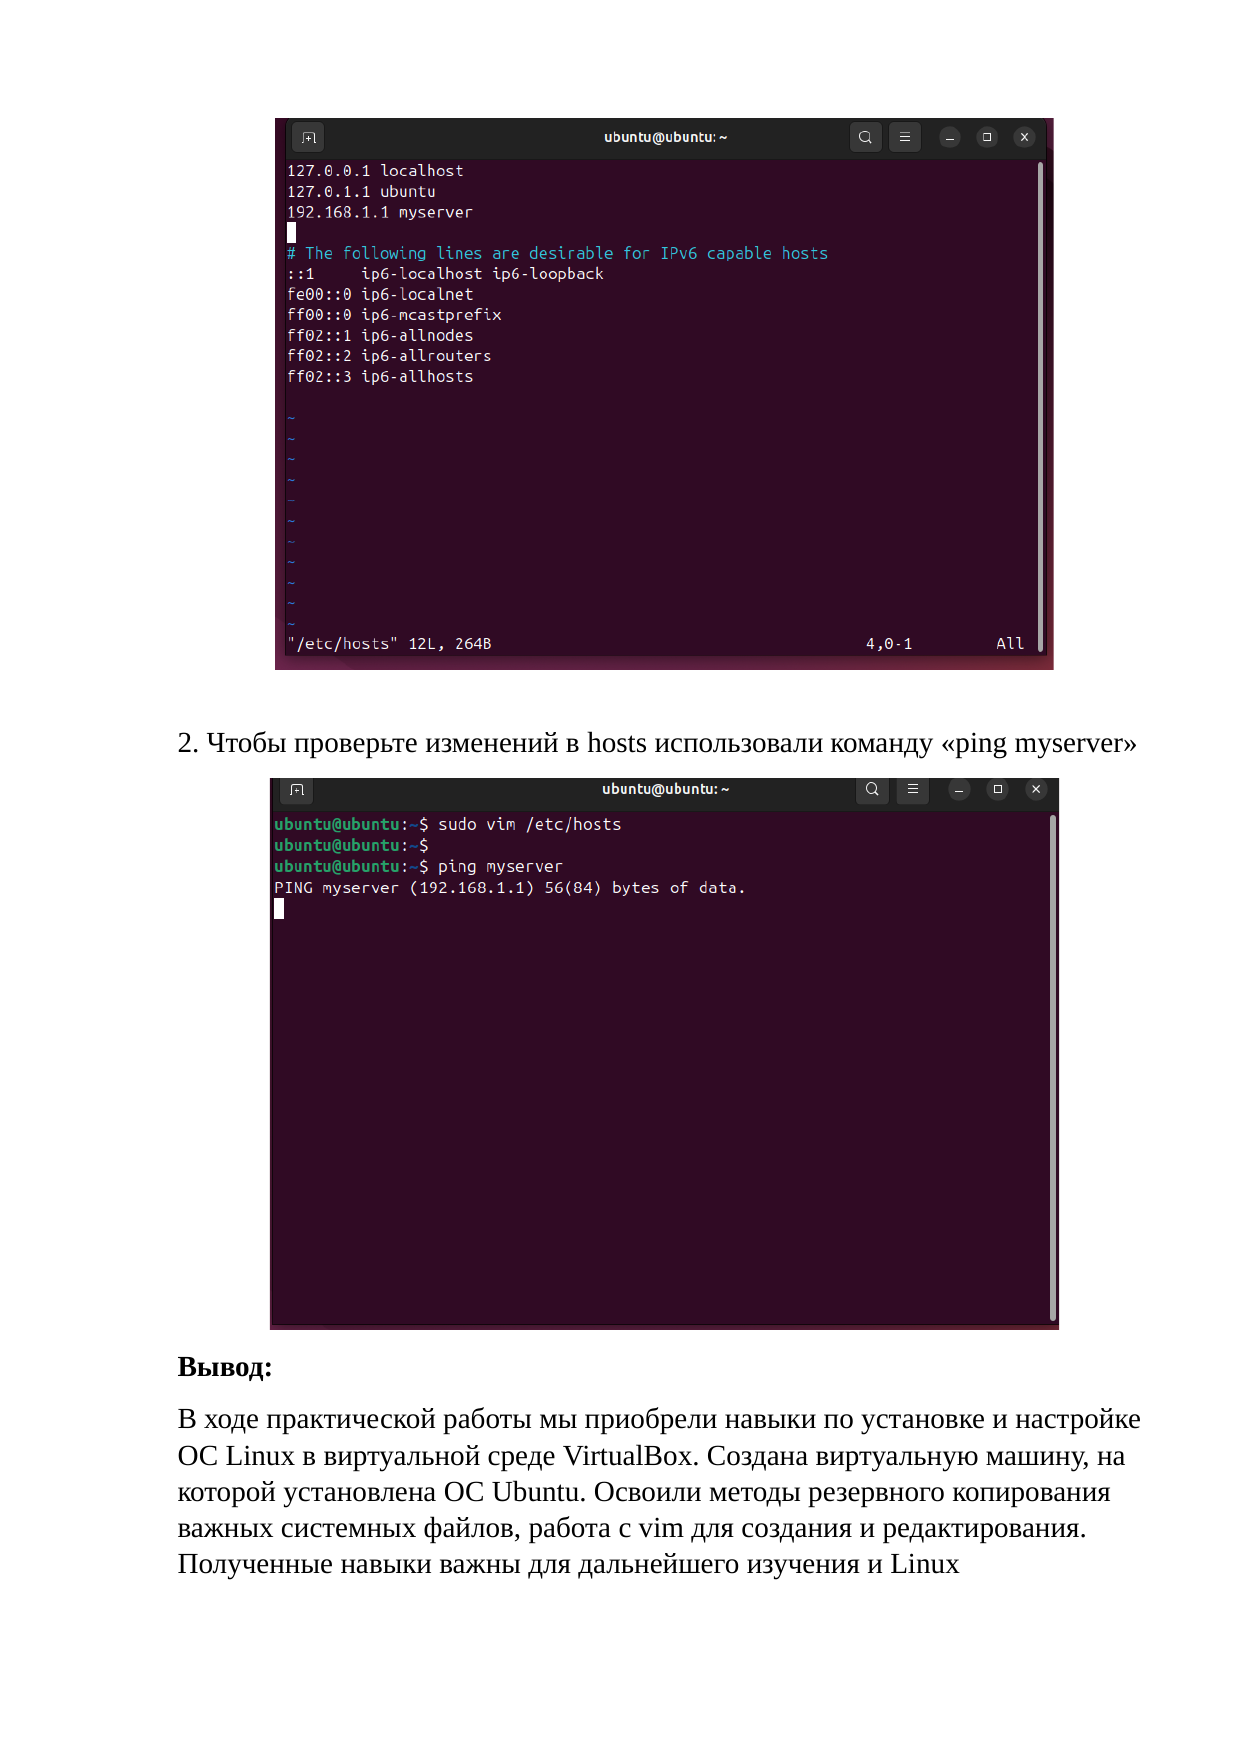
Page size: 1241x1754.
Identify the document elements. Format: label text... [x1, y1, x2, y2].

text Вывод: [177, 1349, 1152, 1382]
picture [269, 778, 1060, 1330]
text 2. Чтобы проверьте изменений в hosts использовали команду «ping myserver» [177, 689, 1152, 759]
text В ходе практической работы мы приобрели навыки по установке и настройке ОС Linux в виртуальной среде VirtualBox. Создана виртуальную машину, на которой установлена ОС Ubuntu. Освоили методы резервного копирования важных системных файлов, работа с vim для создания и редактирования. Полученные навыки важны для дальнейшего изучения и Linux [177, 1402, 1152, 1580]
picture [275, 118, 1054, 670]
